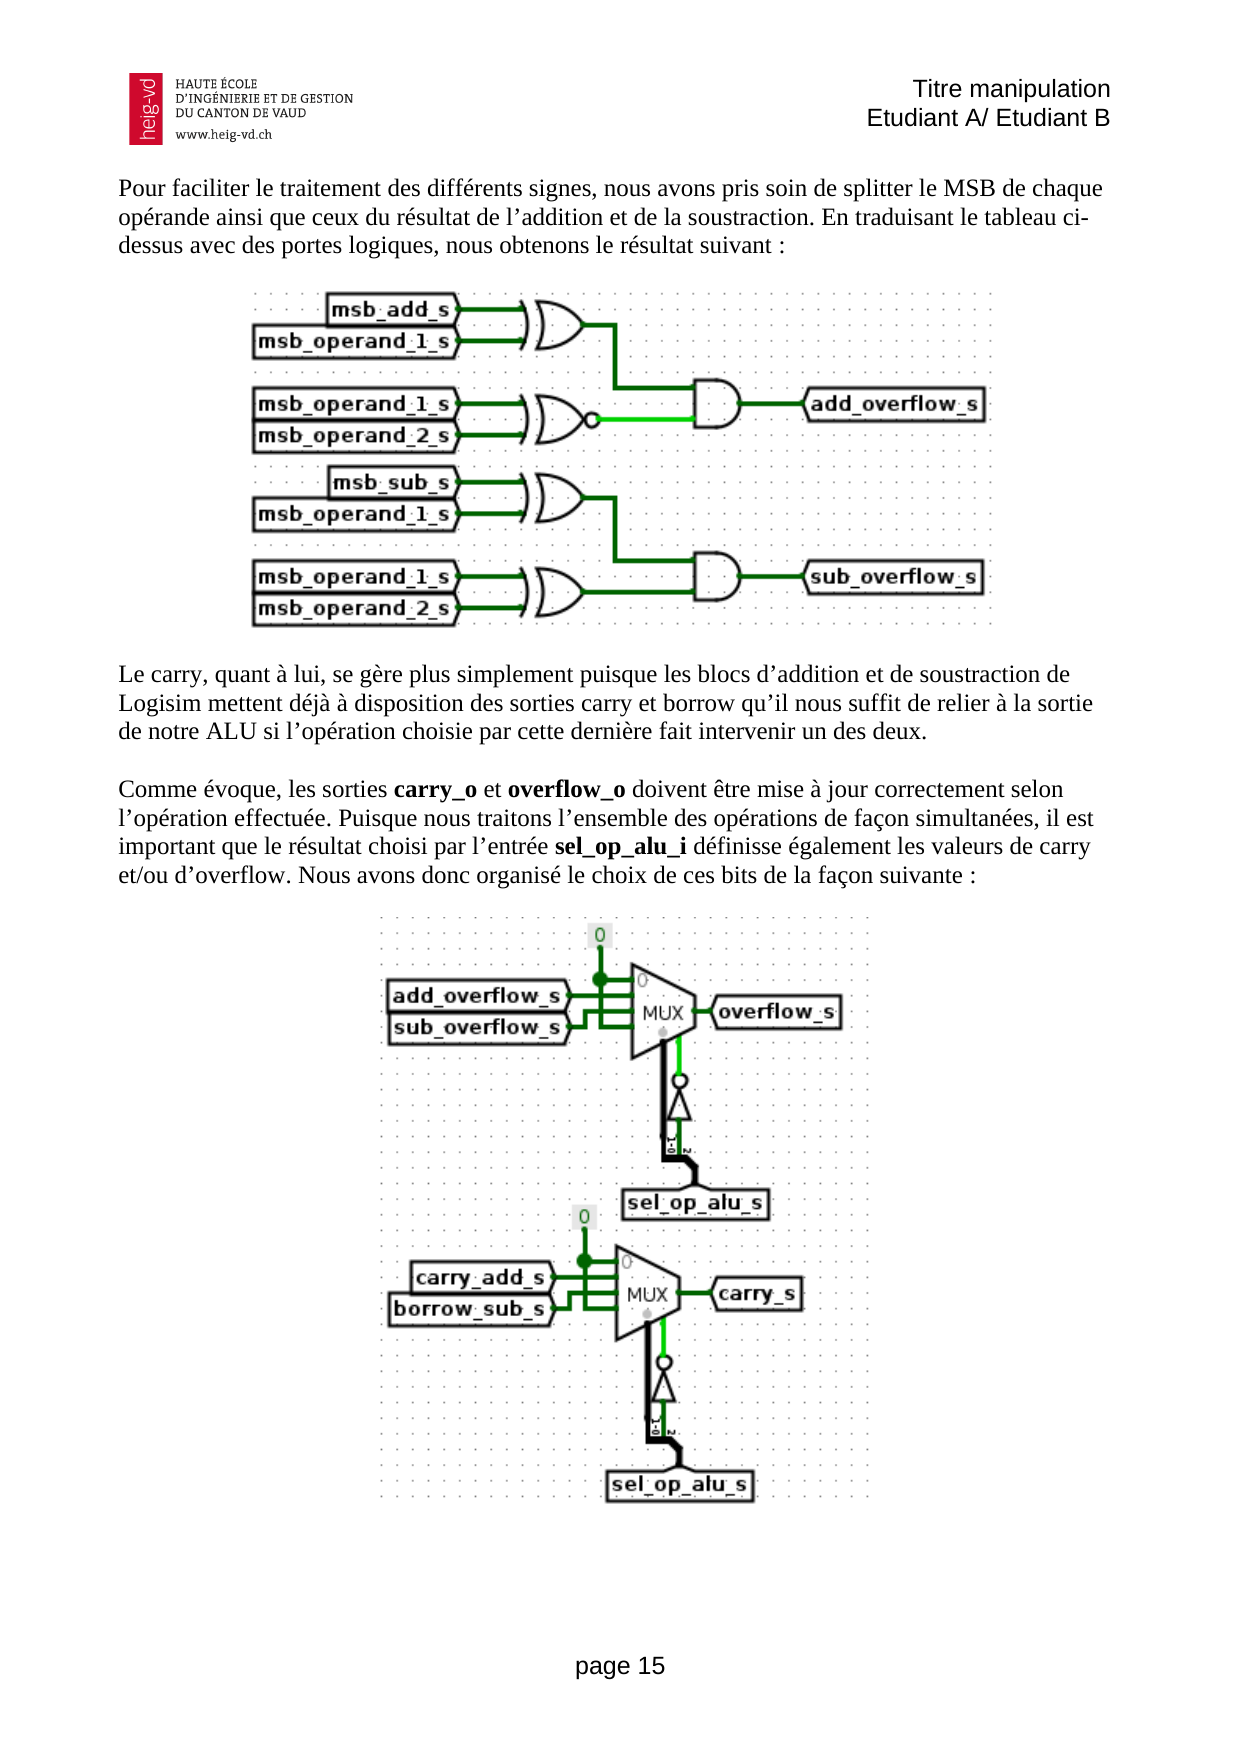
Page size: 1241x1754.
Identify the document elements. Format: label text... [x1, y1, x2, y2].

picture [129, 73, 353, 145]
text Le carry, quant à lui, se gère plus simplement puisque les blocs d’addition et de soustraction de Logisim mettent déjà à disposition des sorties carry et borrow qu’il nous suffit de relier à la sortie de notre ALU si l’opération choisie par cette dernière fait intervenir un des deux. [118, 659, 1122, 745]
text Pour faciliter le traitement des différents signes, nous avons pris soin de splitter le MSB de chaque opérande ainsi que ceux du résultat de l’addition et de la soustraction. En traduisant le tableau ci-dessus avec des portes logiques, nous obtenons le résultat suivant : [118, 173, 1122, 259]
picture [371, 917, 870, 1510]
text Comme évoque, les sorties carry_o et overflow_o doivent être mise à jour correctement selon l’opération effectuée. Puisque nous traitons l’ensemble des opérations de façon simultanées, il est important que le résultat choisi par l’entrée sel_op_alu_i définisse également les valeurs de carry et/ou d’overflow. Nous avons donc organisé le choix de ces bits de la façon suivante : [118, 774, 1122, 889]
picture [247, 287, 993, 631]
